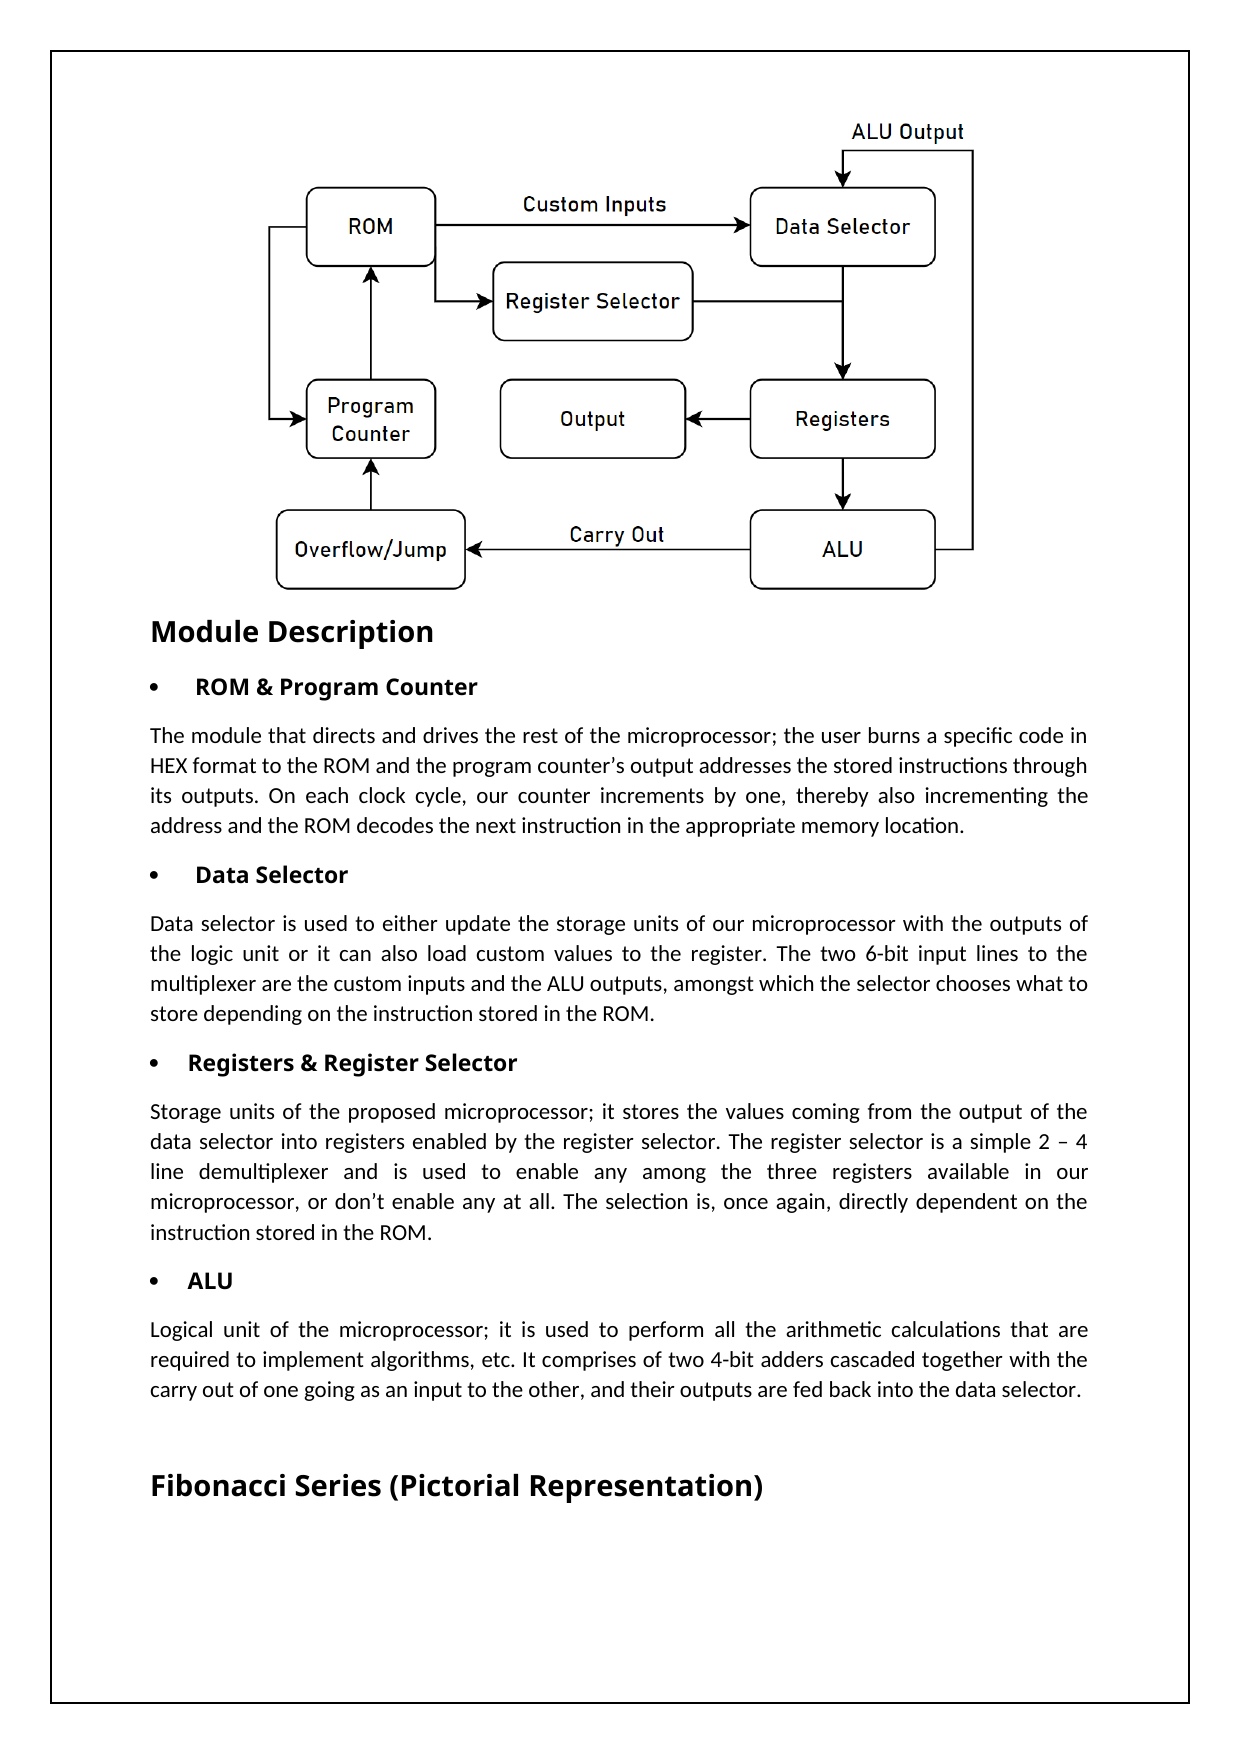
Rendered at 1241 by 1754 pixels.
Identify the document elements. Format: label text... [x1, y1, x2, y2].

subtitle ALU [150, 1264, 1090, 1296]
text Storage units of the proposed microprocessor; it stores the values coming from the output of the data selector into registers enabled by the register selector. The register selector is a simple 2 – 4 line demultiplexer and is used to enable any among the three registers available in our microprocessor, or don’t enable any at all. The selection is, once again, directly dependent on the instruction stored in the ROM. [150, 1097, 1090, 1246]
text Data selector is used to either update the storage units of our microprocessor with the outputs of the logic unit or it can also load custom values to the register. The two 6-bit input lines to the multiplexer are the custom inputs and the ALU outputs, amongst which the selector chooses what to store depending on the instruction stored in the ROM. [150, 909, 1090, 1028]
picture [263, 118, 977, 593]
text The module that directs and drives the rest of the microprocessor; the user burns a specific code in HEX format to the ROM and the program counter’s output addresses the stored instructions through its outputs. On each clock cycle, our counter increments by one, thereby also incrementing the address and the ROM decodes the next instruction in the appropriate memory location. [150, 721, 1090, 840]
text Logical unit of the microprocessor; it is used to perform all the arithmetic calculations that are required to implement algorithms, etc. It comprises of two 4-bit adders cascaded together with the carry out of one going as an input to the other, and their outputs are fed back into the data selector. [150, 1315, 1090, 1403]
subtitle Data Selector [150, 858, 1090, 890]
subtitle ROM & Program Counter [150, 671, 1090, 702]
subtitle Fibonacci Series (Pictorial Representation) [150, 1465, 1090, 1505]
subtitle Registers & Register Selector [150, 1046, 1090, 1078]
subtitle Module Description [150, 611, 1090, 651]
